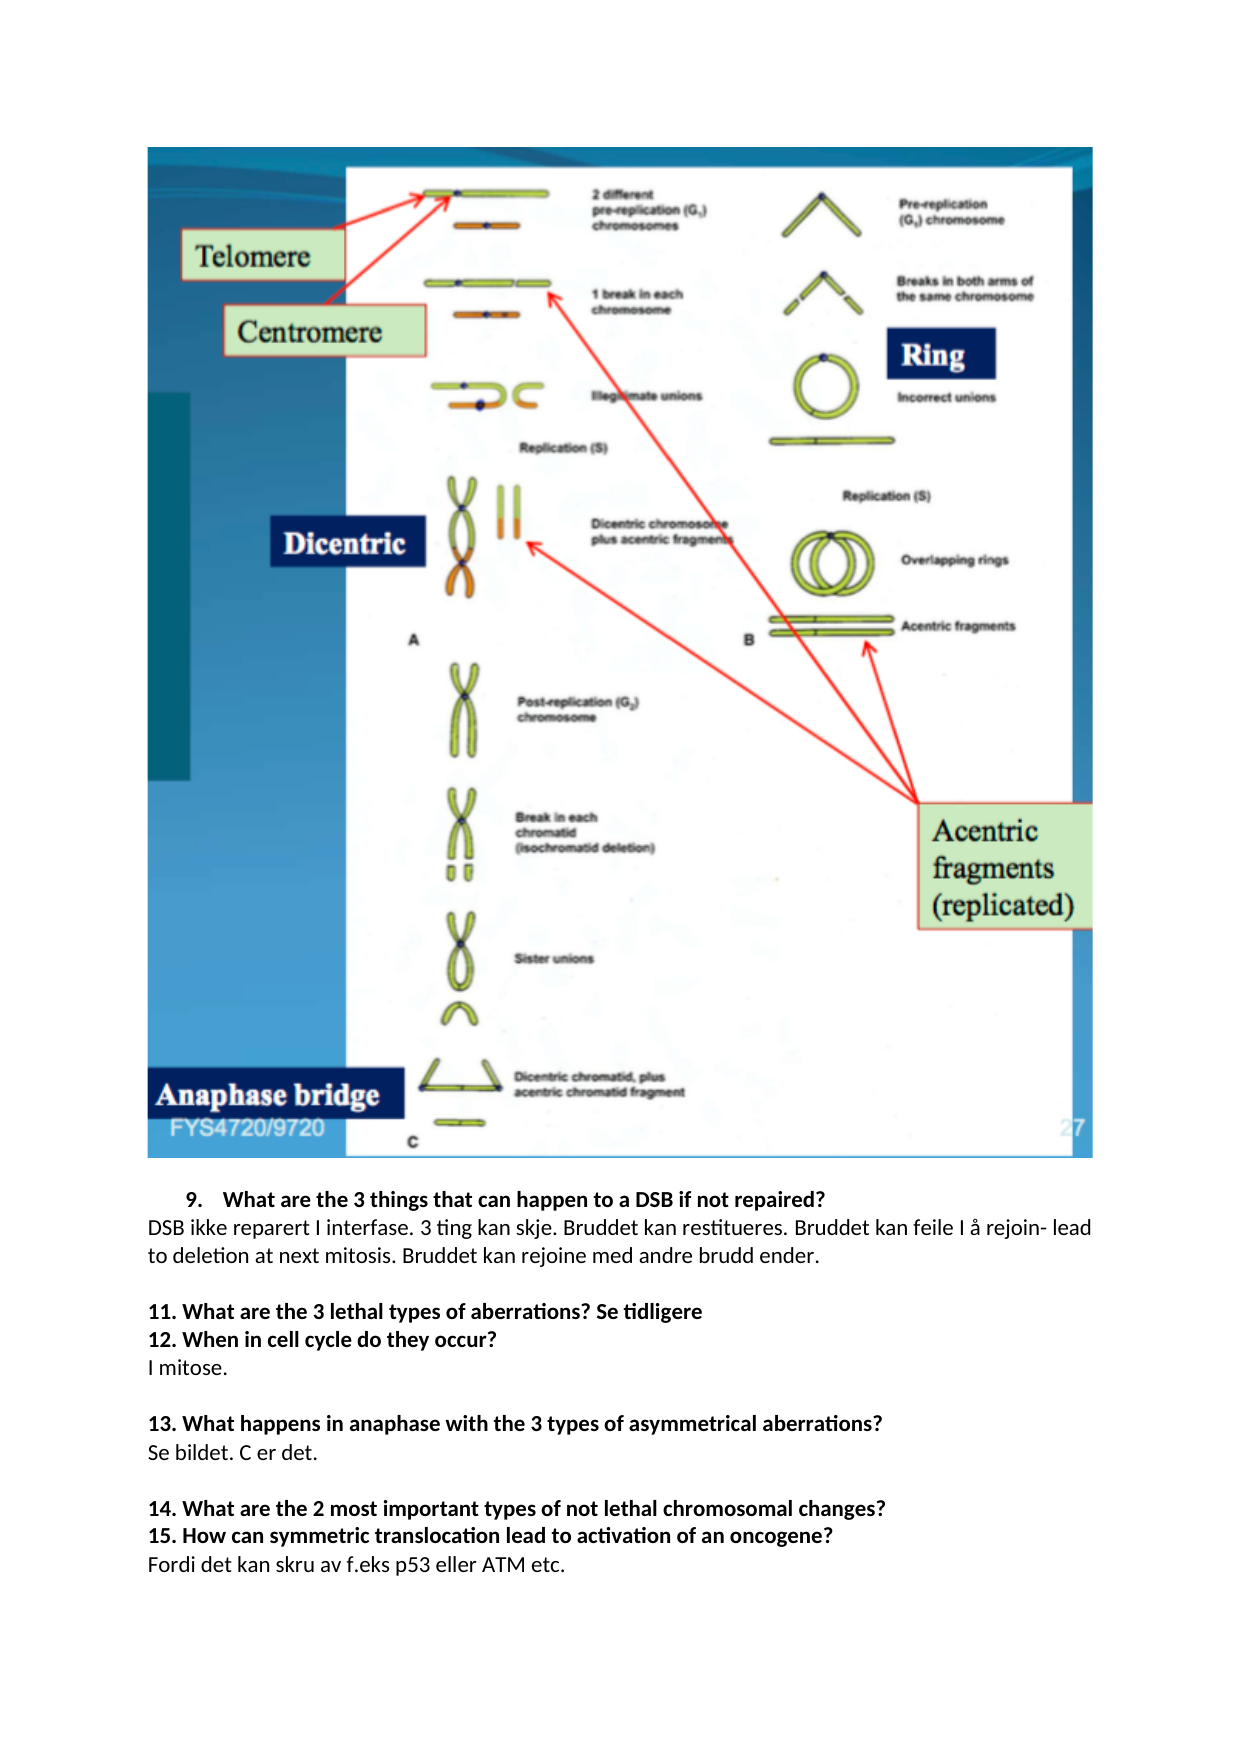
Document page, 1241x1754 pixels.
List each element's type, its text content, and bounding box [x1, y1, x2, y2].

picture [147, 154, 193, 160]
text 12. When in cell cycle do they occur? [148, 1326, 1093, 1353]
text 11. What are the 3 lethal types of aberrations? Se tidligere [148, 1297, 1093, 1326]
text DSB ikke reparert I interfase. 3 ting kan skje. Bruddet kan restitueres. Bruddet kan feile I å rejoin- lead to deletion at next mitosis. Bruddet kan rejoine med andre brudd ender. [148, 1213, 1093, 1269]
text 15. How can symmetric translocation lead to activation of an oncogene? [148, 1522, 1093, 1550]
text 13. What happens in anaphase with the 3 types of asymmetrical aberrations? [148, 1409, 1093, 1438]
picture [147, 147, 1093, 1158]
text 14. What are the 2 most important types of not lethal chromosomal changes? [148, 1494, 1093, 1522]
list What are the 3 things that can happen to a DSB if not repaired? [185, 1185, 1093, 1213]
text Fordi det kan skru av f.eks p53 eller ATM etc. [148, 1550, 1093, 1578]
picture [209, 147, 370, 155]
text Se bildet. C er det. [148, 1438, 1093, 1466]
text I mitose. [148, 1353, 1093, 1382]
